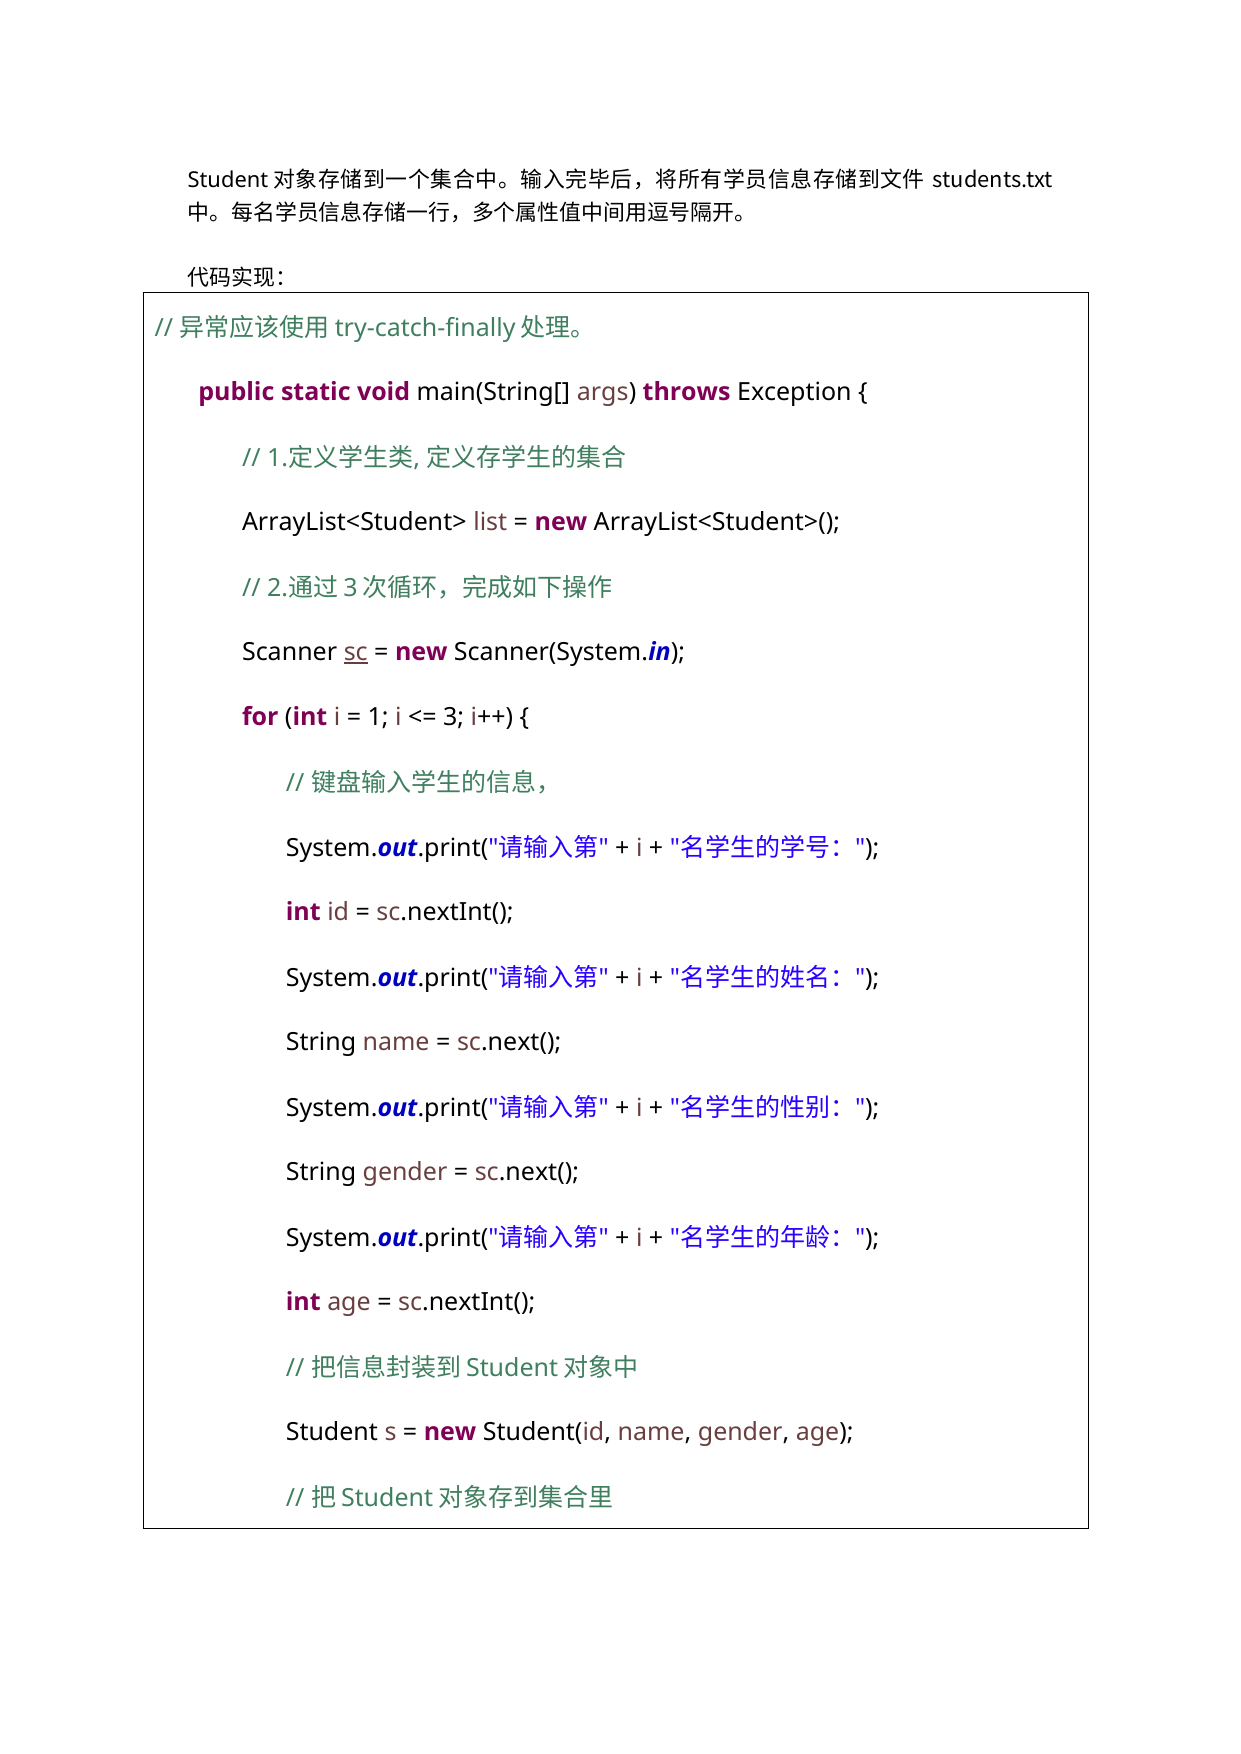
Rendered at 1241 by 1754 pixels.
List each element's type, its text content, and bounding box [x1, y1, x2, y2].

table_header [144, 293, 1088, 1528]
text 代码实现： [187, 259, 1053, 292]
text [187, 162, 1053, 227]
